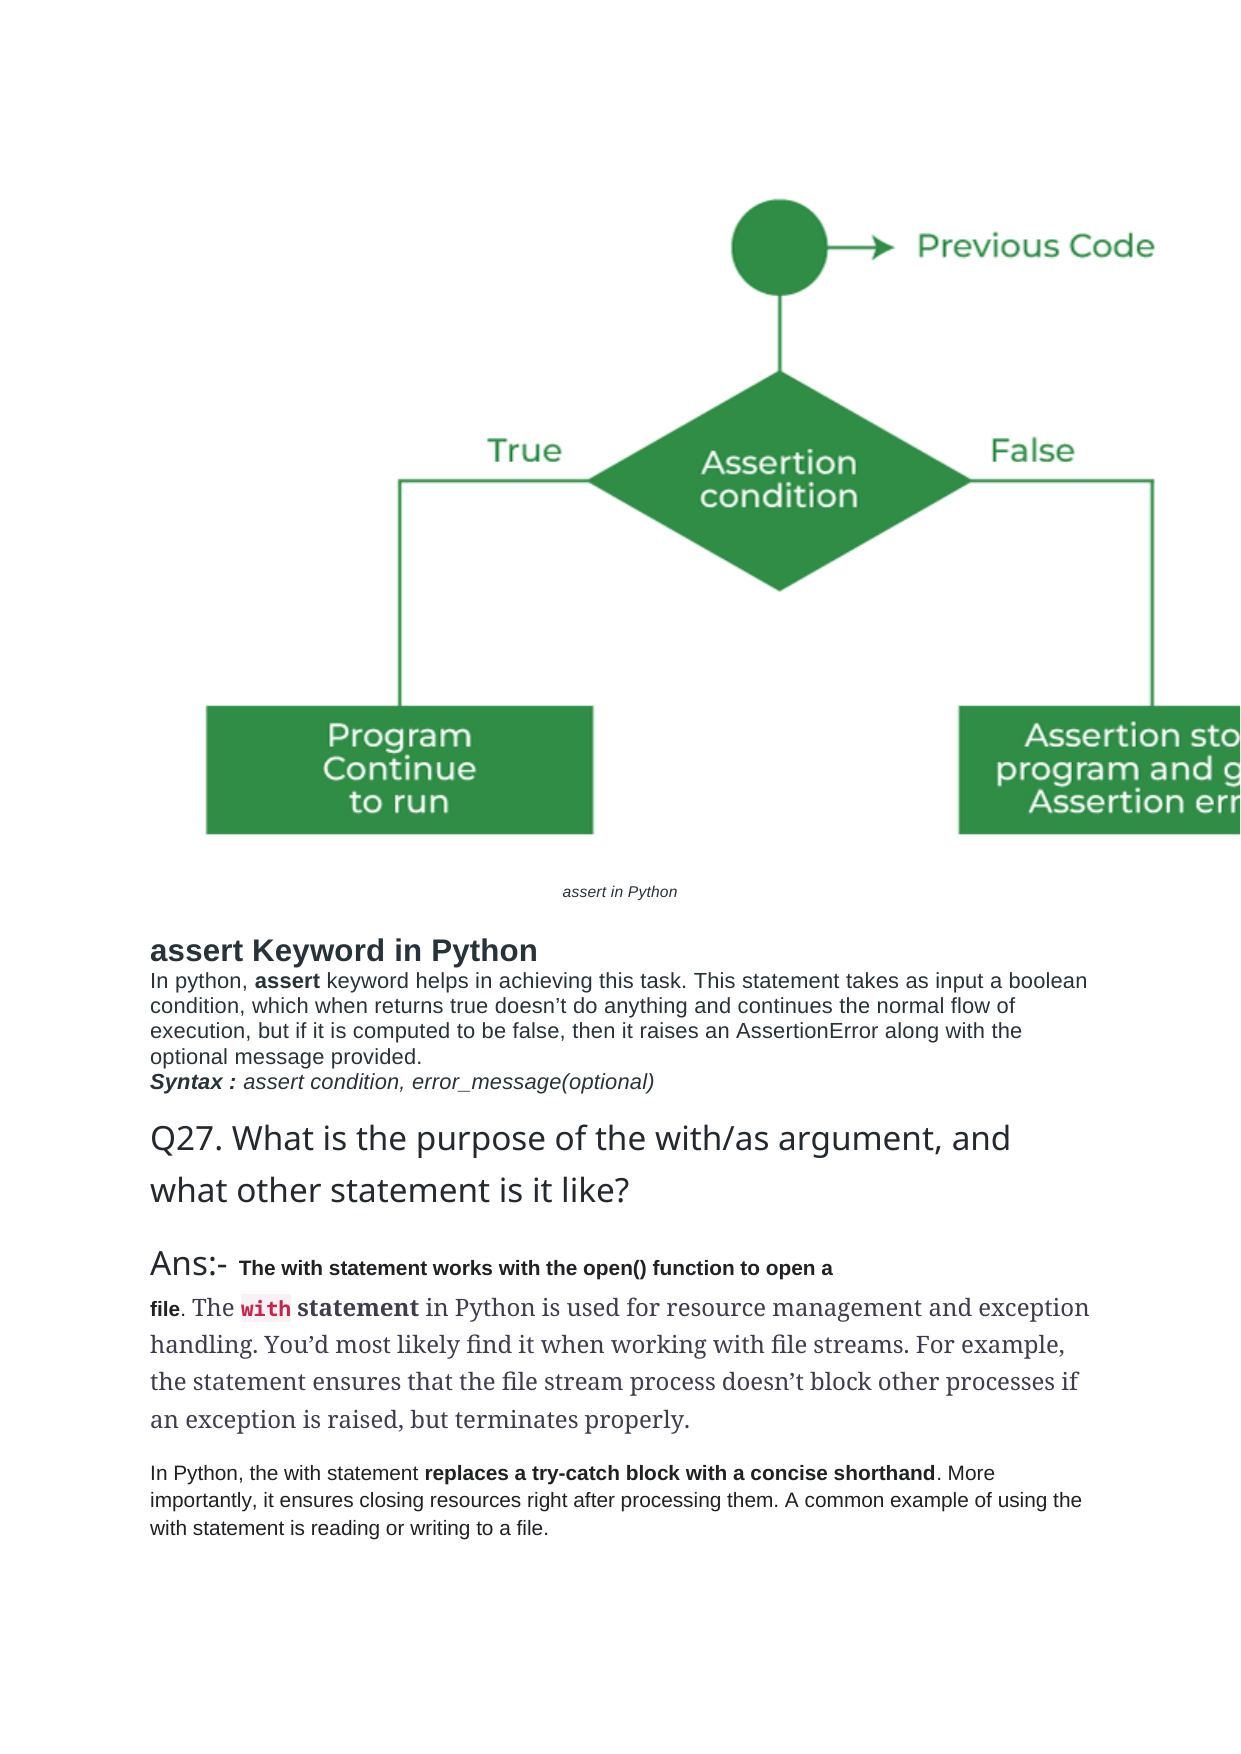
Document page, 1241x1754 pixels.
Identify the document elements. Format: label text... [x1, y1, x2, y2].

text In Python, the with statement replaces a try-catch block with a concise shorthand. More importantly, it ensures closing resources right after processing them. A common example of using the with statement is reading or writing to a file. [150, 1461, 1090, 1540]
text assert Keyword in Python [150, 932, 1090, 968]
picture [150, 150, 1241, 883]
text assert in Python [150, 883, 1090, 901]
text In python, assert keyword helps in achieving this task. This statement takes as input a boolean condition, which when returns true doesn’t do anything and continues the normal flow of execution, but if it is computed to be false, then it raises an AssertionError along with the optional message provided. [150, 968, 1090, 1069]
text Q27. What is the purpose of the with/as argument, and what other statement is it like? [150, 1115, 1090, 1212]
text Syntax : assert condition, error_message(optional) [150, 1069, 1090, 1094]
text Ans:- The with statement works with the open() function to open a file. The with statement in Python is used for resource management and exception handling. You’d most likely find it when working with file streams. For example, the statement ensures that the file stream process doesn’t block other processes if an exception is raised, but terminates properly. [150, 1240, 1090, 1435]
